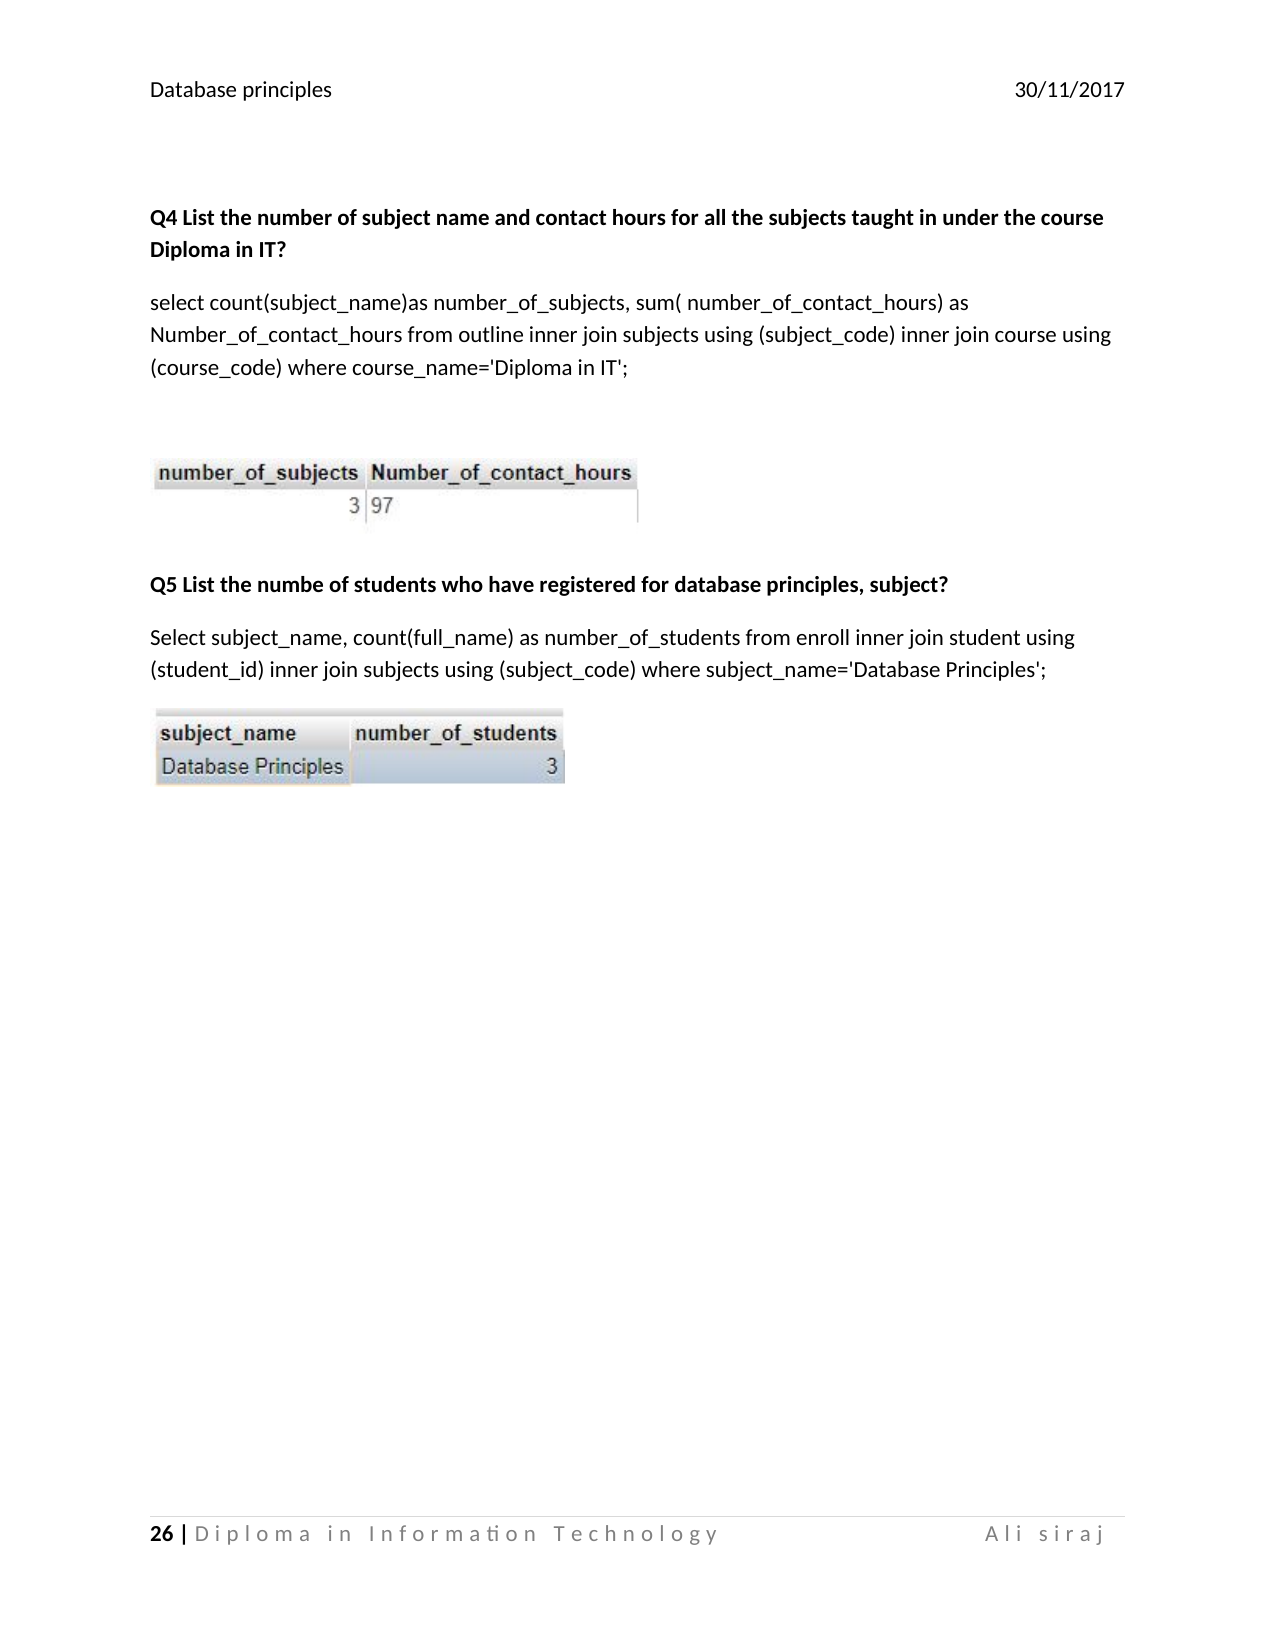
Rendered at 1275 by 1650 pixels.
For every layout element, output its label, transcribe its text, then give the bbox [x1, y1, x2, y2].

text Q5 List the numbe of students who have registered for database principles, subject? [150, 570, 1125, 598]
text Q4 List the number of subject name and contact hours for all the subjects taught in under the course Diploma in IT? [150, 203, 1125, 263]
picture [150, 458, 639, 545]
text select count(subject_name)as number_of_subjects, sum( number_of_contact_hours) as Number_of_contact_hours from outline inner join subjects using (subject_code) inner join course using (course_code) where course_name='Diploma in IT'; [150, 288, 1125, 381]
picture [150, 708, 565, 787]
text Select subject_name, count(full_name) as number_of_students from enroll inner join student using (student_id) inner join subjects using (subject_code) where subject_name='Database Principles'; [150, 623, 1125, 683]
